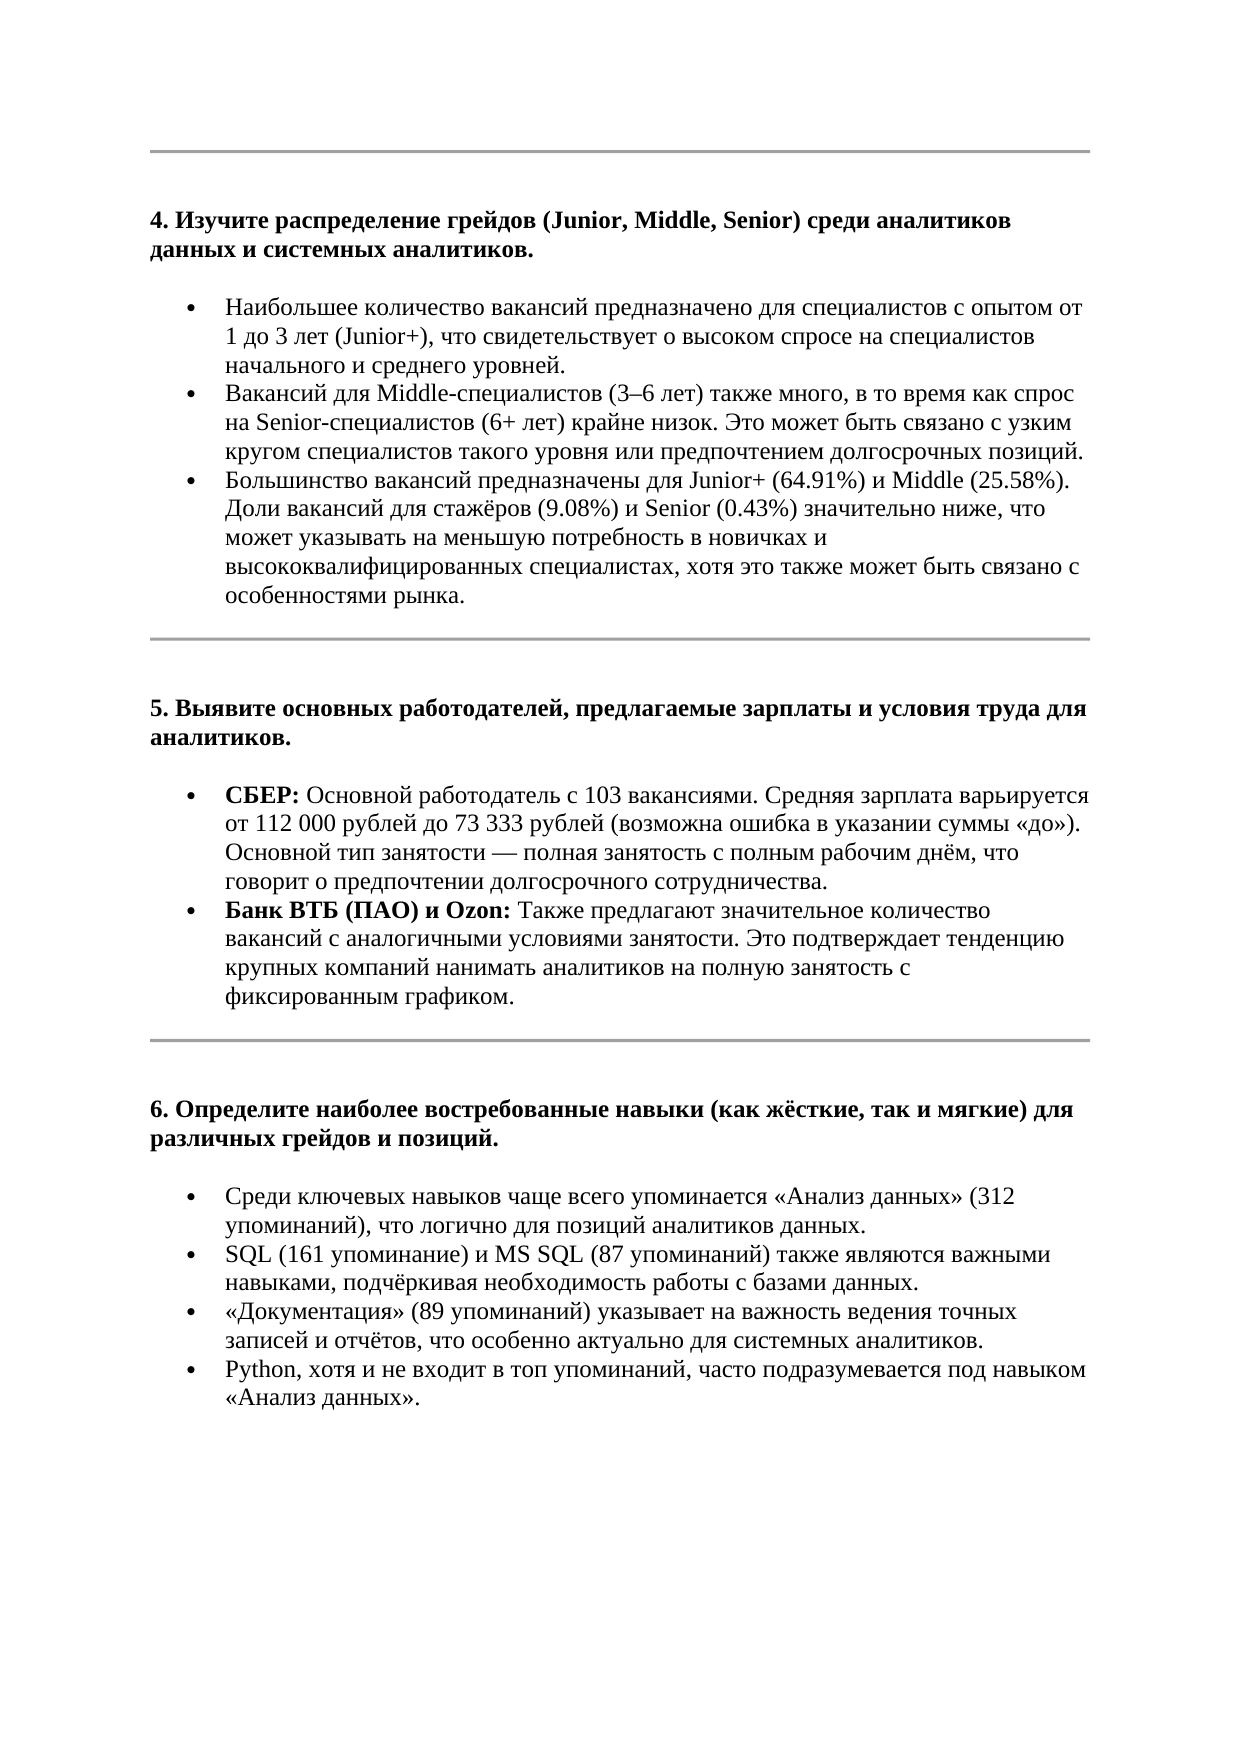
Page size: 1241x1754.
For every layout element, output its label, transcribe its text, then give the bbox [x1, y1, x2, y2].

list «Документация» (89 упоминаний) указывает на важность ведения точных записей и отчётов, что особенно актуально для системных аналитиков. [187, 1296, 1090, 1354]
list Банк ВТБ (ПАО) и Ozon: Также предлагают значительное количество вакансий с аналогичными условиями занятости. Это подтверждает тенденцию крупных компаний нанимать аналитиков на полную занятость с фиксированным графиком. [187, 895, 1090, 1010]
list SQL (161 упоминание) и MS SQL (87 упоминаний) также являются важными навыками, подчёркивая необходимость работы с базами данных. [187, 1239, 1090, 1296]
text 6. Определите наиболее востребованные навыки (как жёсткие, так и мягкие) для различных грейдов и позиций. [150, 1094, 1090, 1152]
text 4. Изучите распределение грейдов (Junior, Middle, Senior) среди аналитиков данных и системных аналитиков. [150, 206, 1090, 263]
text 5. Выявите основных работодателей, предлагаемые зарплаты и условия труда для аналитиков. [150, 693, 1090, 751]
list Наибольшее количество вакансий предназначено для специалистов с опытом от 1 до 3 лет (Junior+), что свидетельствует о высоком спросе на специалистов начального и среднего уровней. [187, 292, 1090, 378]
list Большинство вакансий предназначены для Junior+ (64.91%) и Middle (25.58%). Доли вакансий для стажёров (9.08%) и Senior (0.43%) значительно ниже, что может указывать на меньшую потребность в новичках и высококвалифицированных специалистах, хотя это также может быть связано с особенностями рынка. [187, 465, 1090, 608]
list СБЕР: Основной работодатель с 103 вакансиями. Средняя зарплата варьируется от 112 000 рублей до 73 333 рублей (возможна ошибка в указании суммы «до»). Основной тип занятости — полная занятость с полным рабочим днём, что говорит о предпочтении долгосрочного сотрудничества. [187, 780, 1090, 895]
list Python, хотя и не входит в топ упоминаний, часто подразумевается под навыком «Анализ данных». [187, 1354, 1090, 1411]
list Вакансий для Middle-специалистов (3–6 лет) также много, в то время как спрос на Senior-специалистов (6+ лет) крайне низок. Это может быть связано с узким кругом специалистов такого уровня или предпочтением долгосрочных позиций. [187, 378, 1090, 465]
list Среди ключевых навыков чаще всего упоминается «Анализ данных» (312 упоминаний), что логично для позиций аналитиков данных. [187, 1181, 1090, 1239]
